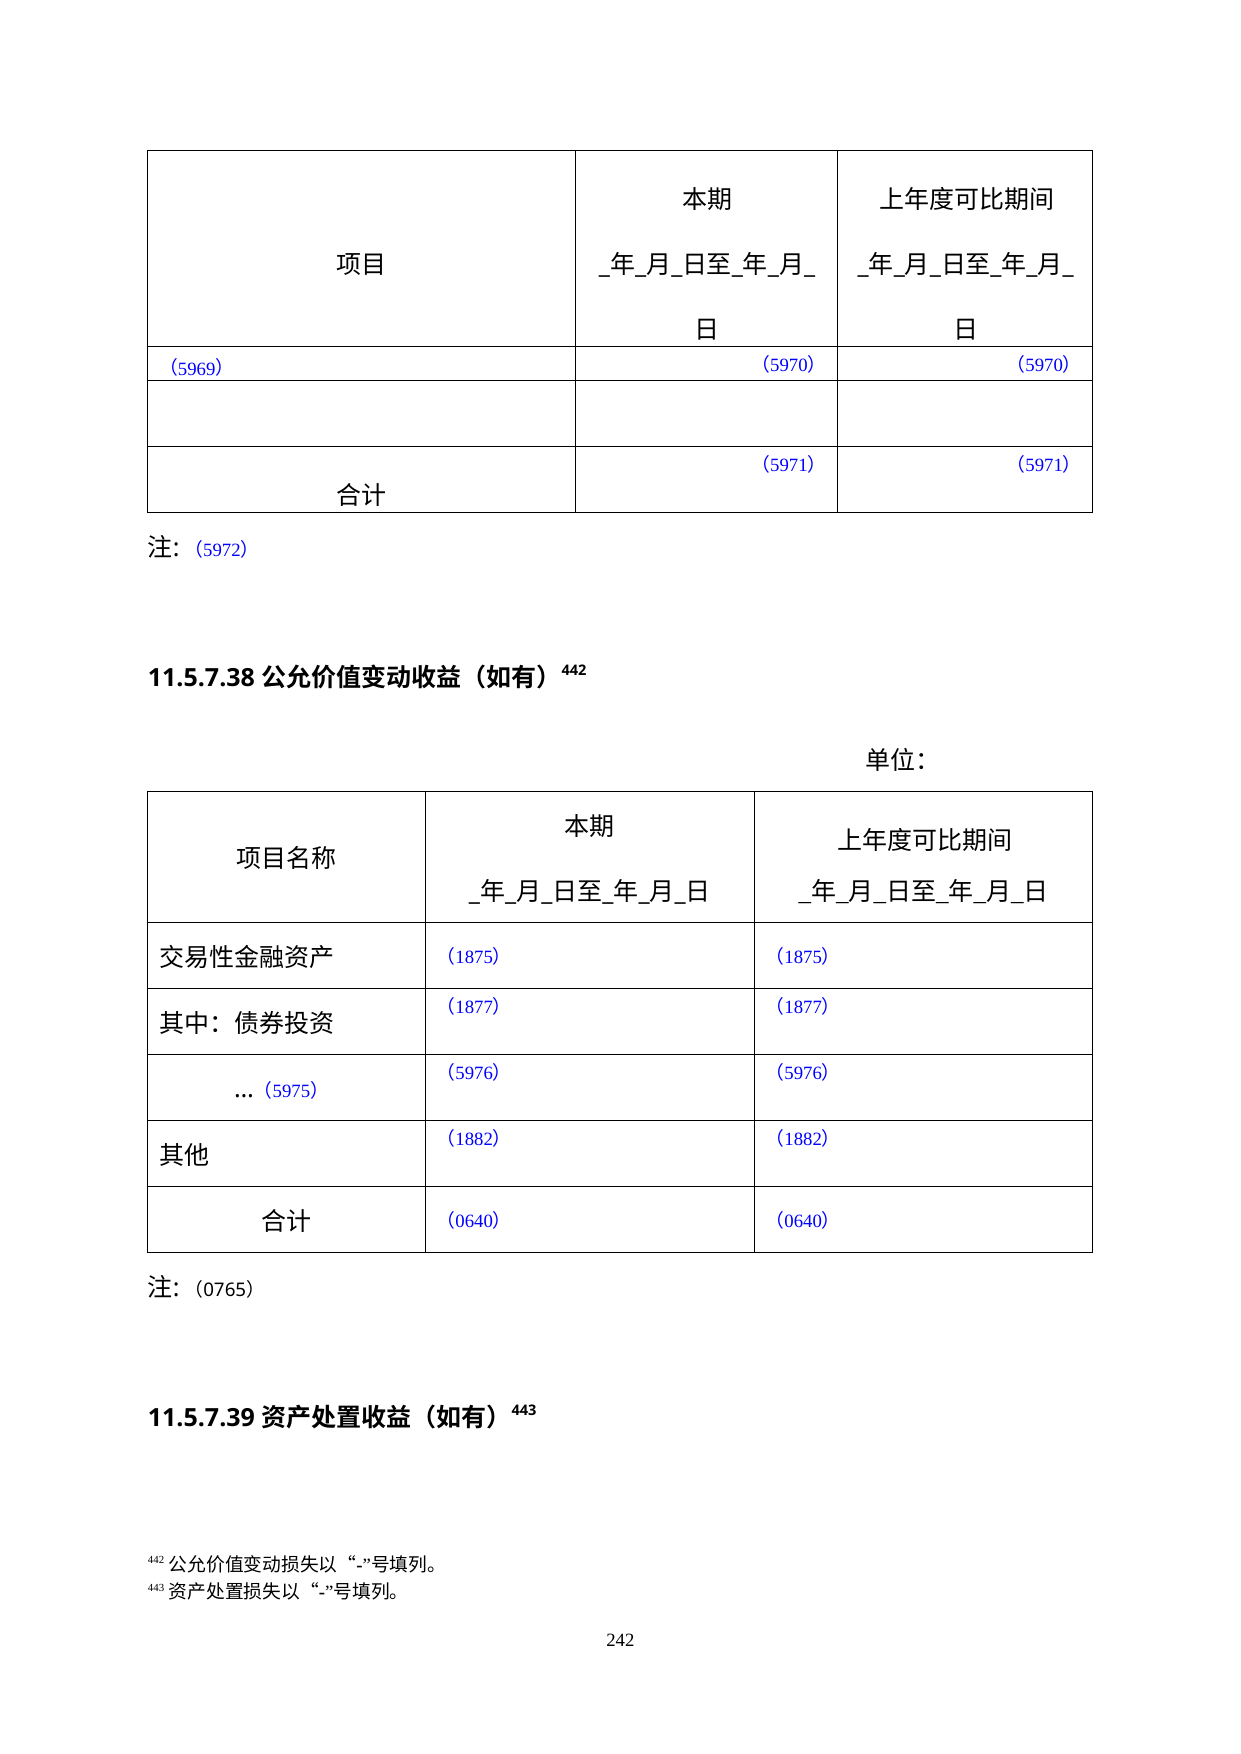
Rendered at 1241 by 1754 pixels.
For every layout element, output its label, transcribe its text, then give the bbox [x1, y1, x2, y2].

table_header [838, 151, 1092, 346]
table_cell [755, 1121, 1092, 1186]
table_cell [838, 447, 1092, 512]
text 11.5.7.38 公允价值变动收益（如有） [148, 643, 1092, 708]
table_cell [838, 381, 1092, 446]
text 注: （0765） [148, 1253, 1092, 1318]
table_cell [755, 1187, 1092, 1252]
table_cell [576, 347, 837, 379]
text 单位： [148, 726, 940, 791]
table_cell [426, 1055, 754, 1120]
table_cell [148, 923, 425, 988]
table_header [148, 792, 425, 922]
text 11.5.7.39 资产处置收益（如有） [148, 1383, 1092, 1448]
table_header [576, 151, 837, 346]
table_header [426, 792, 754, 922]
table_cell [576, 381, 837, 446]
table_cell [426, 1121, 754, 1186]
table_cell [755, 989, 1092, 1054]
text 注: （5972） [148, 513, 1092, 578]
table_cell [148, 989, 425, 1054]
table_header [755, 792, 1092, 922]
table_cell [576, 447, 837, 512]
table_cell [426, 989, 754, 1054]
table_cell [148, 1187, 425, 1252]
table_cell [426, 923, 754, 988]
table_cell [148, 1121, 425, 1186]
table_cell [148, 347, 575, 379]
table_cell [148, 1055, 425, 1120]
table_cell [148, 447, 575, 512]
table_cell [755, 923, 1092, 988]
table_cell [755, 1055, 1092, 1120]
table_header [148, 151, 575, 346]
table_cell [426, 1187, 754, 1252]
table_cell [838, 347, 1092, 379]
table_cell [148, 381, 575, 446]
